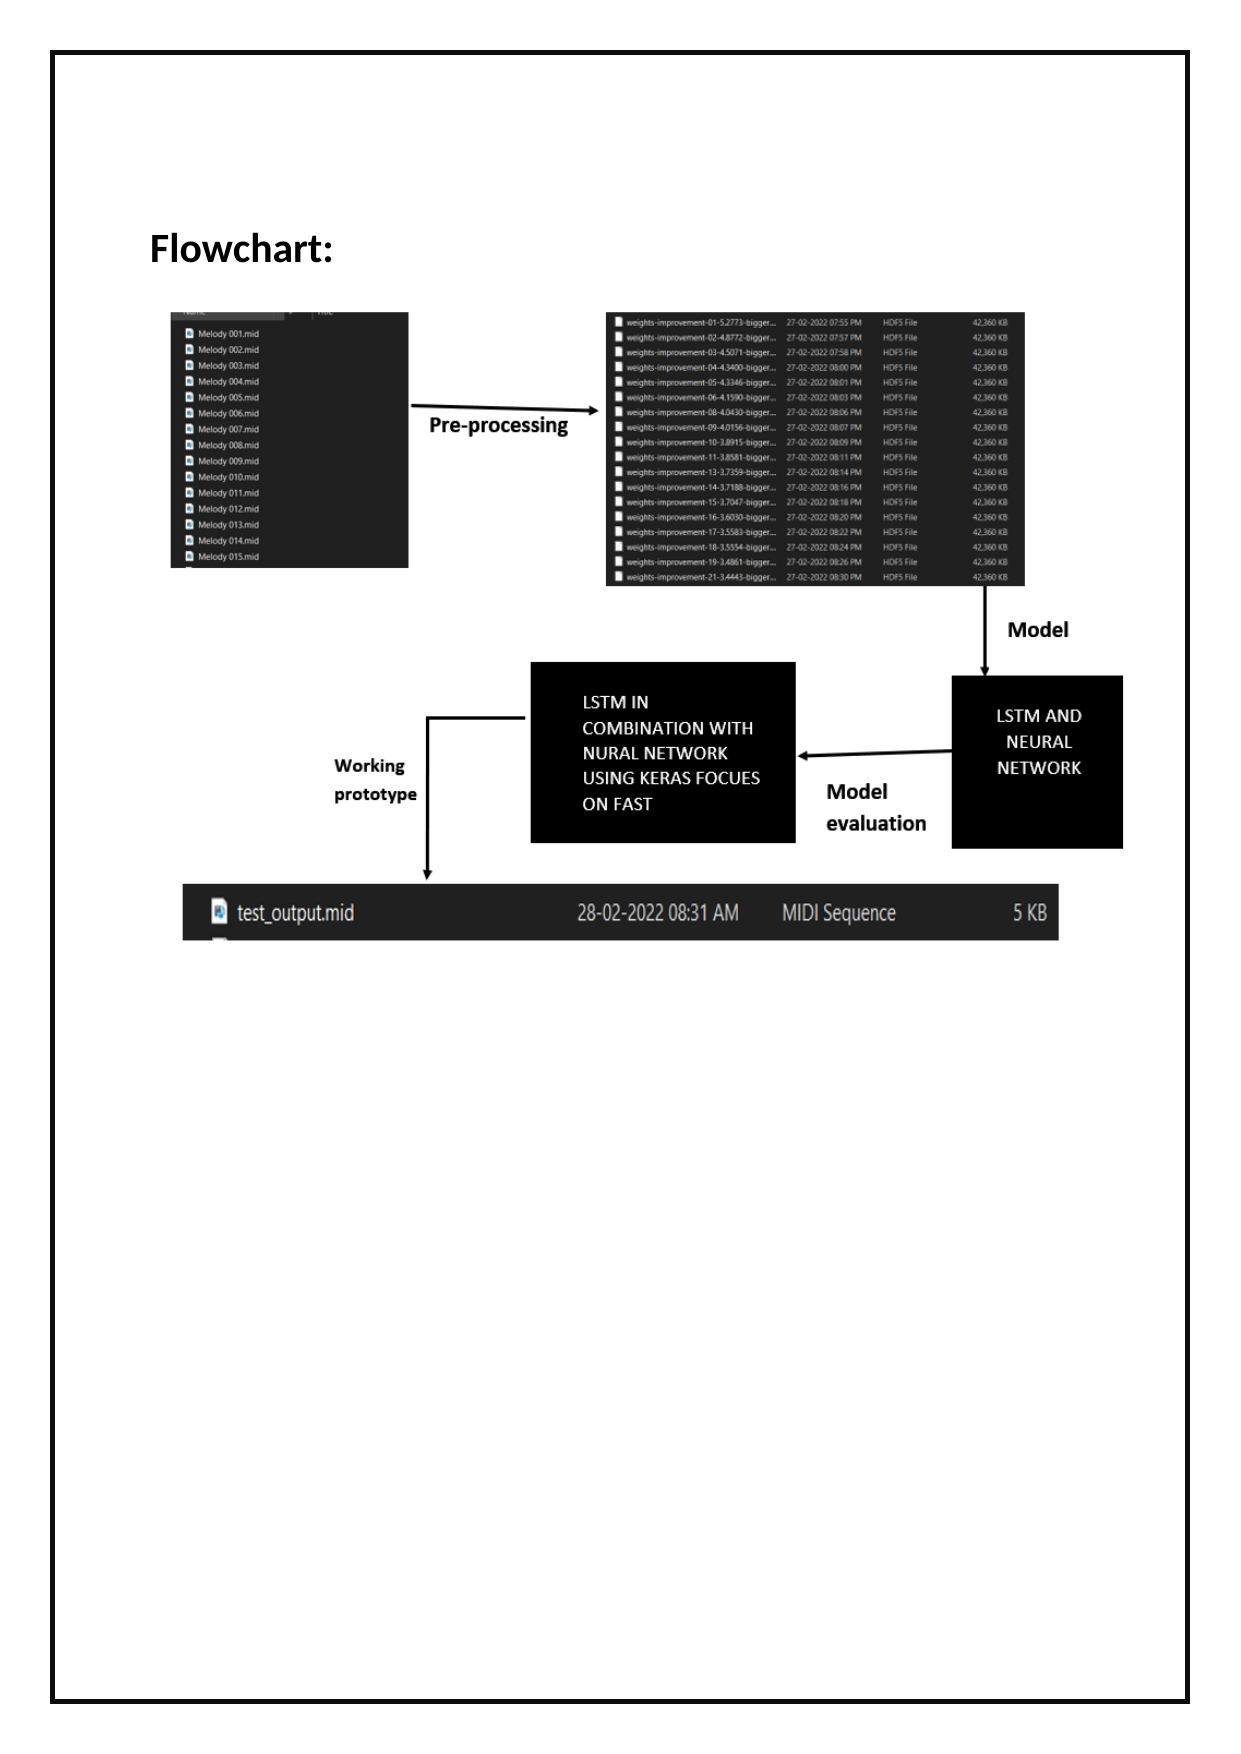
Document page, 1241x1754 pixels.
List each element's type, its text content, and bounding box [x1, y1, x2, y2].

picture [150, 293, 1146, 979]
text Flowchart: [150, 222, 1090, 272]
